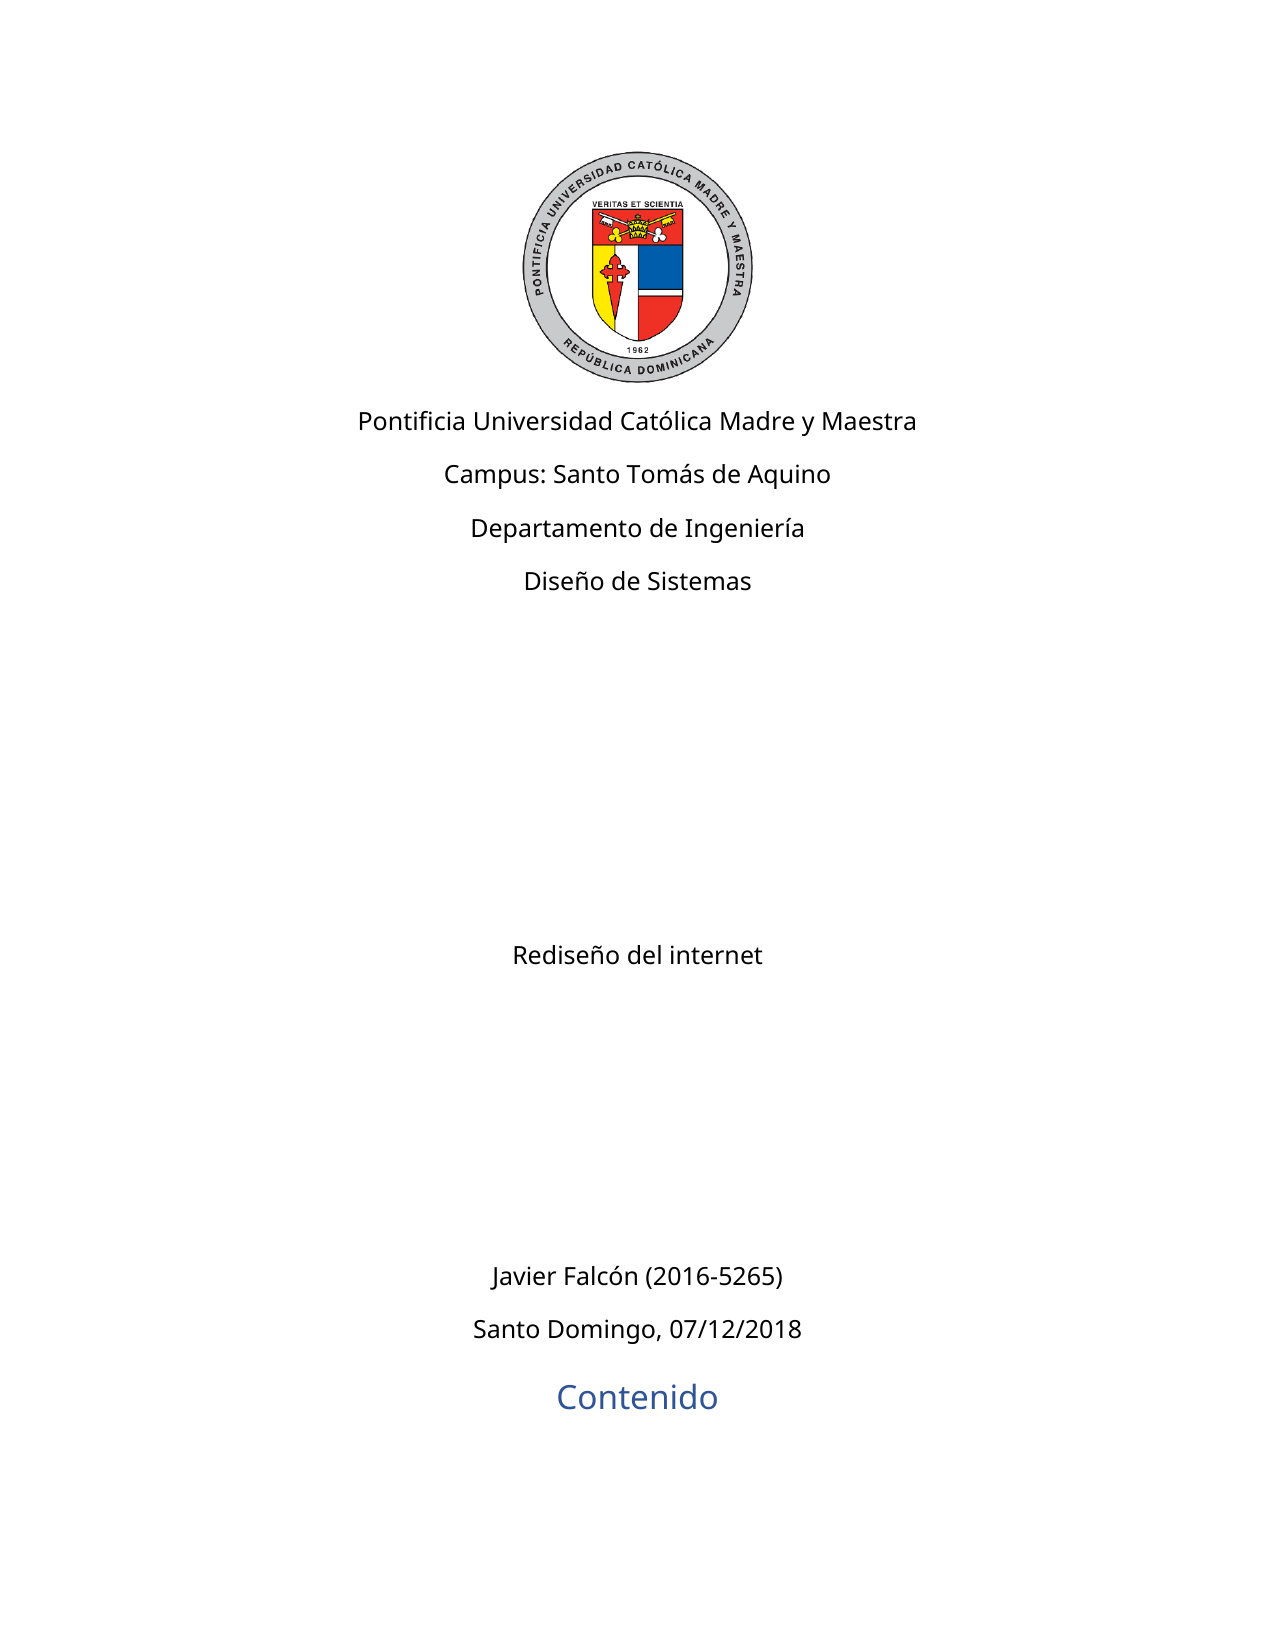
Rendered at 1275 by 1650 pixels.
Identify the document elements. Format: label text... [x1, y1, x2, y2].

text Santo Domingo, 07/12/2018 [150, 1312, 1125, 1346]
text Rediseño del internet [150, 938, 1125, 972]
subtitle Contenido [150, 1374, 1125, 1419]
text Diseño de Sistemas [150, 564, 1125, 598]
picture [520, 150, 755, 385]
text Campus: Santo Tomás de Aquino [150, 457, 1125, 491]
text Pontificia Universidad Católica Madre y Maestra [150, 403, 1125, 438]
text Departamento de Ingeniería [150, 510, 1125, 544]
text Javier Falcón (2016-5265) [150, 1258, 1125, 1293]
